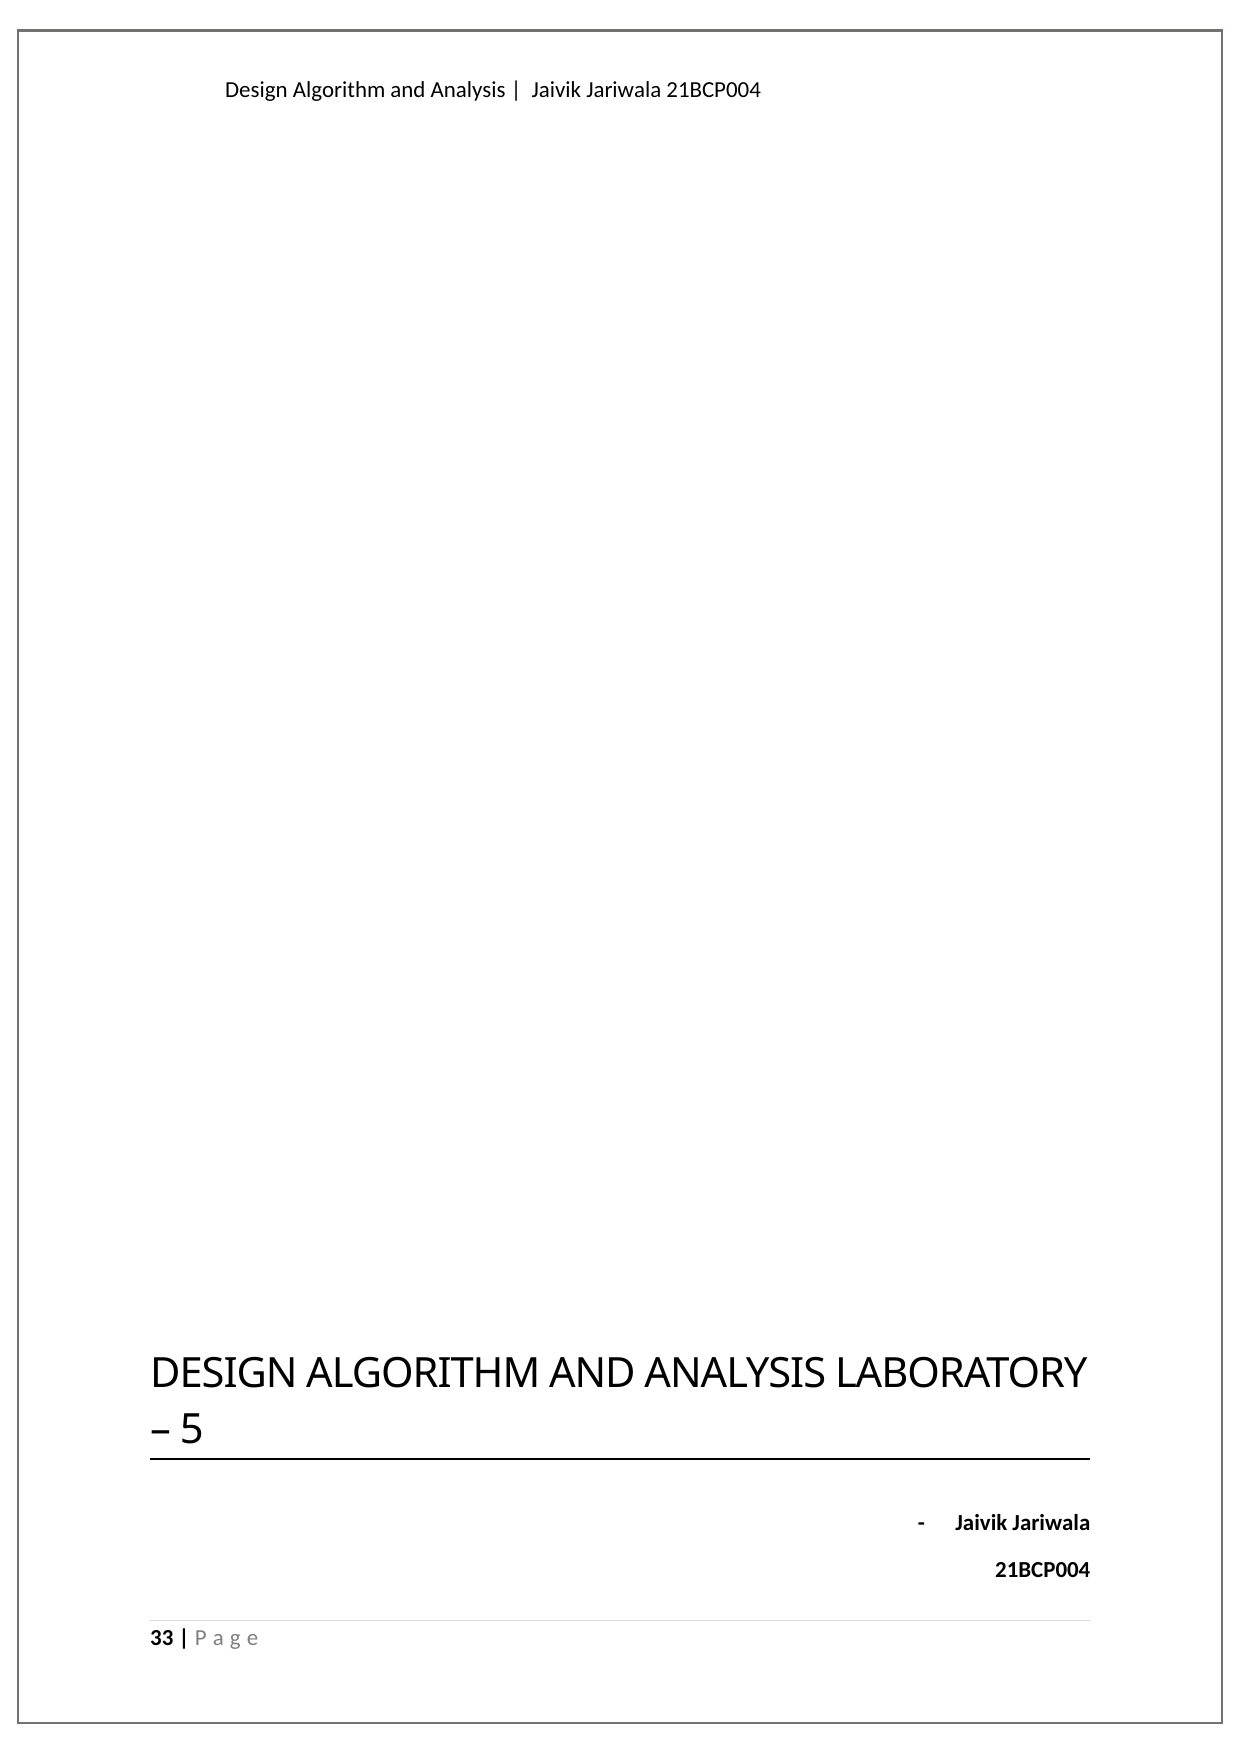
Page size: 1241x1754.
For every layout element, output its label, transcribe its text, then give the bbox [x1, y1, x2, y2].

title DESIGN ALGORITHM AND ANALYSIS LABORATORY – 5 [150, 1343, 1090, 1458]
list Jaivik Jariwala [187, 1508, 1090, 1537]
text 21BCP004 [150, 1555, 1090, 1583]
